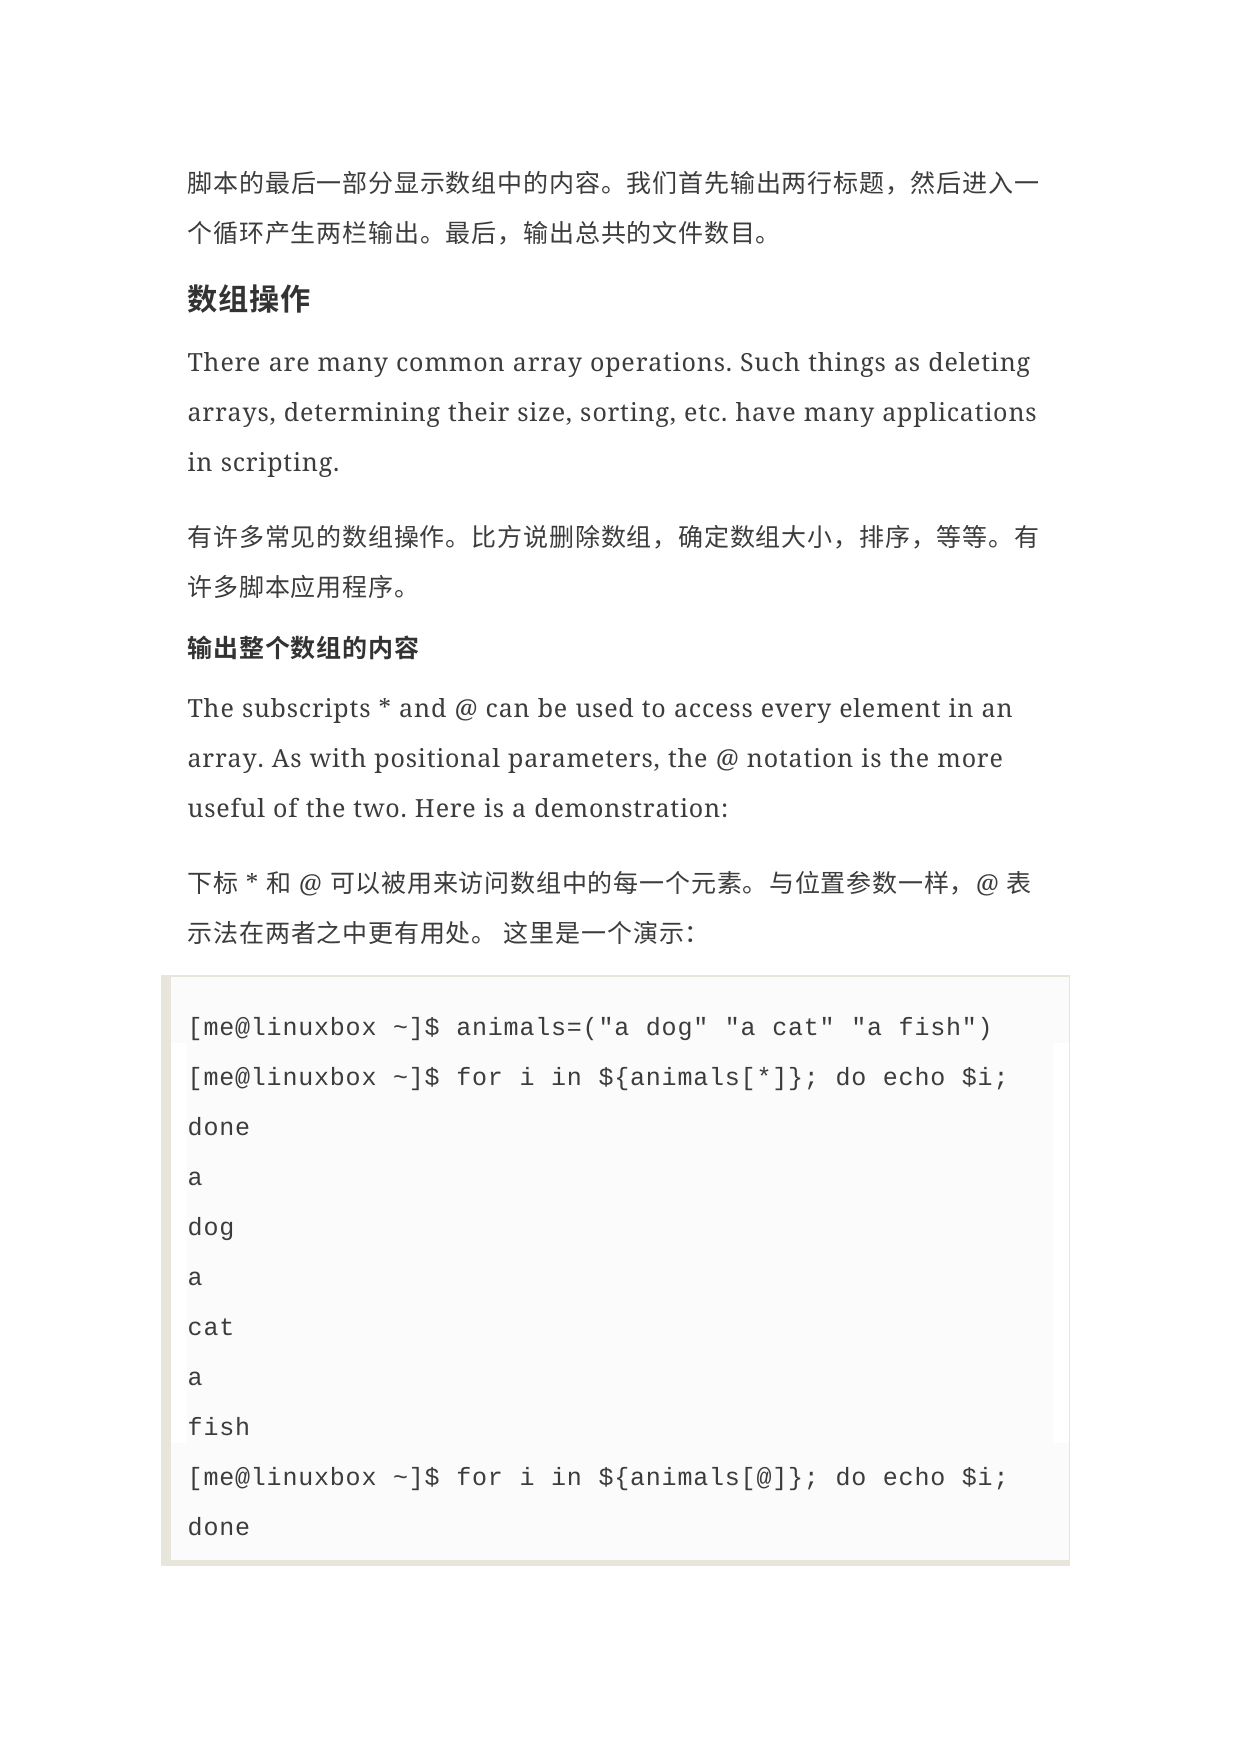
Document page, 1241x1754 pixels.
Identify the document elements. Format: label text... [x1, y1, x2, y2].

text cat [187, 1293, 1053, 1343]
text a [187, 1343, 1053, 1393]
text fish [187, 1393, 1053, 1425]
text dog [187, 1193, 1053, 1243]
text 有许多常见的数组操作。比方说删除数组，确定数组大小，排序，等等。有许多脚本应用程序。 [187, 504, 1053, 604]
text There are many common array operations. Such things as deleting arrays, determining their size, sorting, etc. have many applications in scripting. [187, 329, 1053, 479]
text 脚本的最后一部分显示数组中的内容。我们首先输出两行标题，然后进入一个循环产生两栏输出。最后，输出总共的文件数目。 [187, 150, 1053, 250]
text [me@linuxbox ~]$ animals=("a dog" "a cat" "a fish") [171, 977, 1069, 1043]
text The subscripts * and @ can be used to access every element in an array. As with positional parameters, the @ notation is the more useful of the two. Here is a demonstration: [187, 675, 1053, 825]
subtitle 数组操作 [187, 275, 1053, 319]
subtitle 输出整个数组的内容 [187, 629, 1053, 665]
text 下标 * 和 @ 可以被用来访问数组中的每一个元素。与位置参数一样，@ 表示法在两者之中更有用处。 这里是一个演示： [187, 850, 1053, 950]
text [me@linuxbox ~]$ for i in ${animals[*]}; do echo $i; done [187, 1043, 1053, 1143]
text a [187, 1143, 1053, 1193]
text a [187, 1243, 1053, 1293]
text [me@linuxbox ~]$ for i in ${animals[@]}; do echo $i; done [171, 1425, 1069, 1560]
